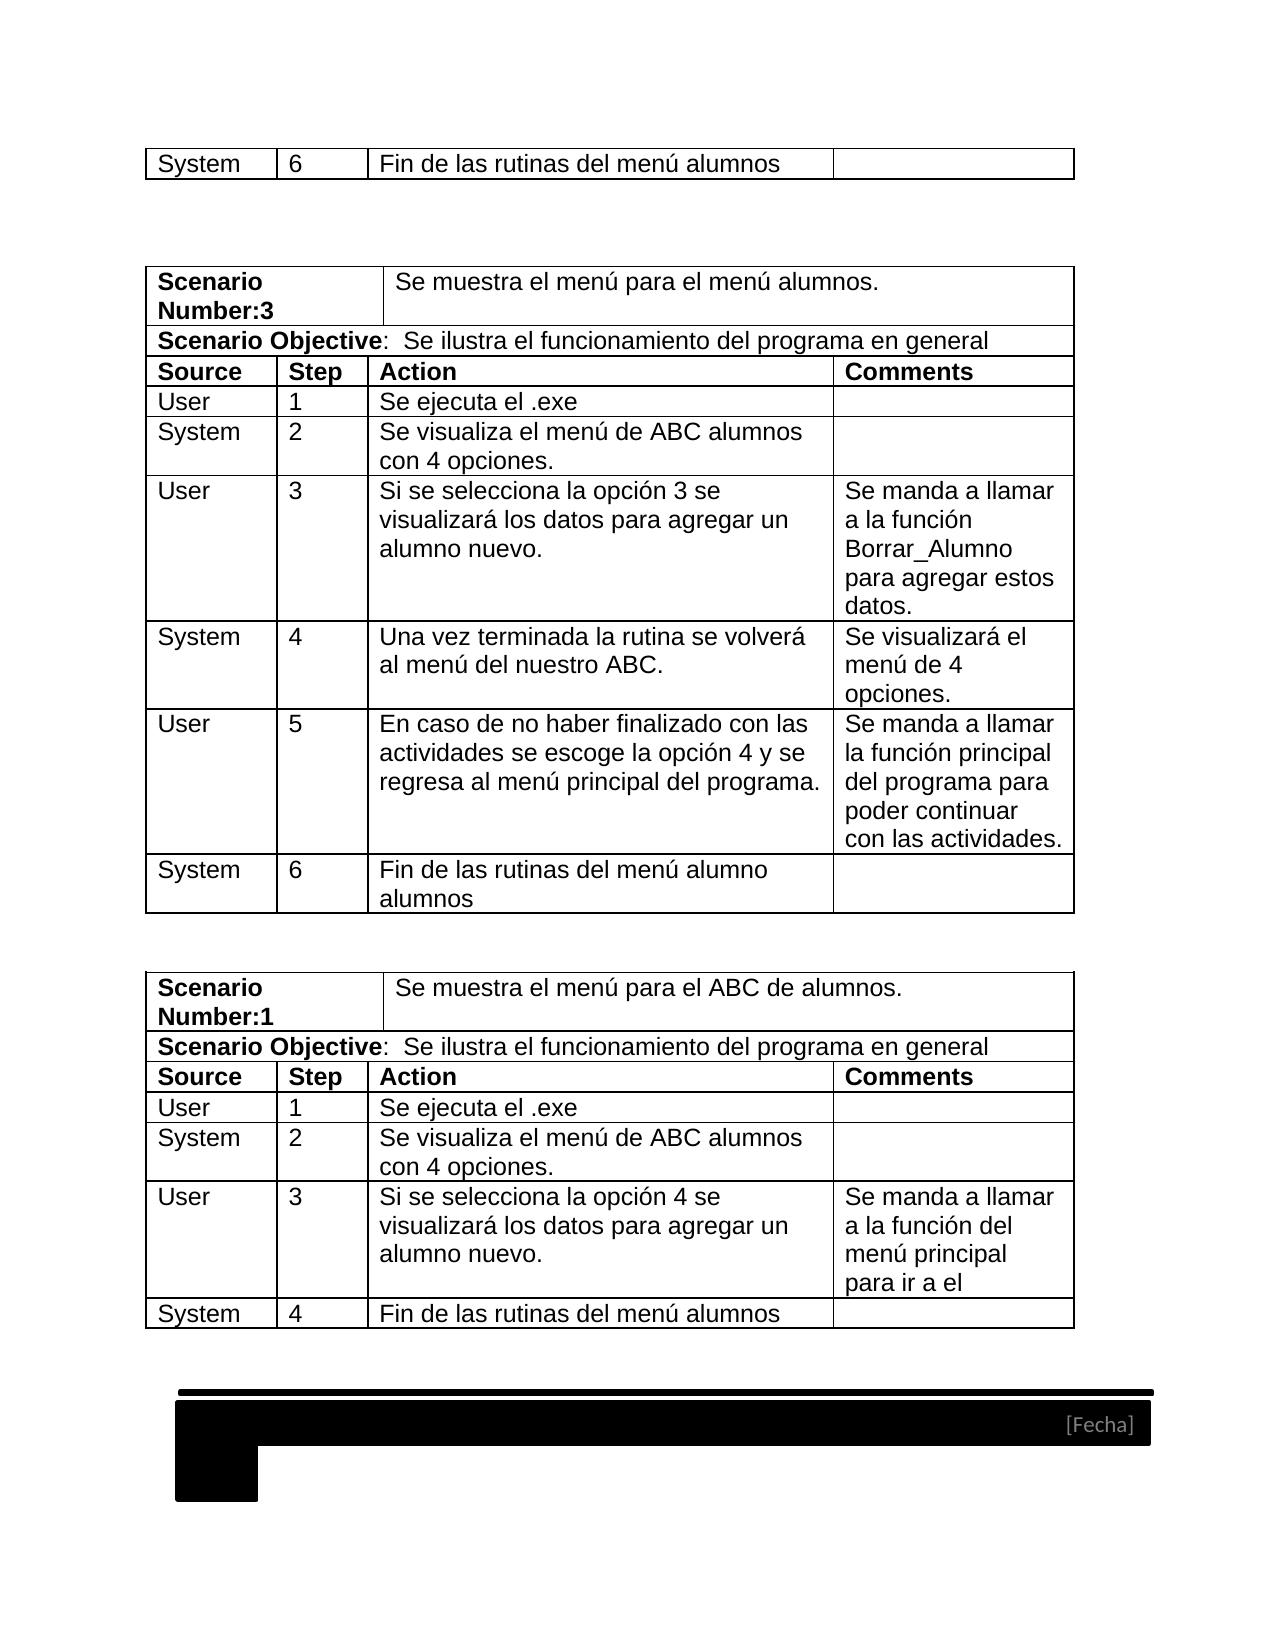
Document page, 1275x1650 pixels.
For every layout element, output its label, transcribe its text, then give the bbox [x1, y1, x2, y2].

table_cell 4 [278, 1299, 367, 1327]
table_cell Action [369, 357, 833, 385]
table_cell [834, 387, 1073, 416]
table_cell User [147, 476, 276, 620]
table_header Se muestra el menú para el ABC de alumnos. [384, 973, 1073, 1030]
table_cell 4 [278, 622, 367, 708]
table_cell Se ejecuta el .exe [369, 1093, 833, 1121]
table_cell 2 [278, 417, 367, 475]
table_cell Se visualiza el menú de ABC alumnos con 4 opciones. [369, 1123, 833, 1180]
table_header Scenario Number:1 [147, 973, 383, 1030]
table_cell 3 [278, 476, 367, 620]
table_cell User [147, 1093, 276, 1121]
table_cell 3 [278, 1182, 367, 1297]
table_cell Si se selecciona la opción 3 se visualizará los datos para agregar un alumno nuevo. [369, 476, 833, 620]
table_cell User [147, 710, 276, 853]
table_cell Fin de las rutinas del menú alumnos [369, 1299, 833, 1327]
table_cell System [147, 149, 276, 178]
table_cell 2 [278, 1123, 367, 1180]
table_cell Fin de las rutinas del menú alumnos [369, 149, 833, 178]
table_cell User [147, 387, 276, 416]
table_cell 1 [278, 387, 367, 416]
table_cell Scenario Objective: Se ilustra el funcionamiento del programa en general [147, 326, 1073, 355]
table_cell Se manda a llamar a la función Borrar_Alumno para agregar estos datos. [834, 476, 1073, 620]
table_cell System [147, 622, 276, 708]
table_cell Source [147, 1062, 276, 1091]
table_cell En caso de no haber finalizado con las actividades se escoge la opción 4 y se regresa al menú principal del programa. [369, 710, 833, 853]
table_cell System [147, 1123, 276, 1180]
table_cell [834, 1123, 1073, 1180]
table_header Scenario Number:3 [147, 267, 383, 325]
table_cell Action [369, 1062, 833, 1091]
table_cell 6 [278, 149, 367, 178]
table_cell Si se selecciona la opción 4 se visualizará los datos para agregar un alumno nuevo. [369, 1182, 833, 1297]
table_cell Comments [834, 1062, 1073, 1091]
table_cell Se visualiza el menú de ABC alumnos con 4 opciones. [369, 417, 833, 475]
table_cell 5 [278, 710, 367, 853]
table_cell Una vez terminada la rutina se volverá al menú del nuestro ABC. [369, 622, 833, 708]
table_cell User [147, 1182, 276, 1297]
table_cell [834, 855, 1073, 912]
table_cell [834, 1093, 1073, 1121]
table_cell Se manda a llamar a la función del menú principal para ir a el [834, 1182, 1073, 1297]
table_cell Source [147, 357, 276, 385]
table_cell 6 [278, 855, 367, 912]
table_cell [834, 1299, 1073, 1327]
table_cell Se manda a llamar la función principal del programa para poder continuar con las actividades. [834, 710, 1073, 853]
table_cell 1 [278, 1093, 367, 1121]
table_cell [834, 417, 1073, 475]
table_cell Se visualizará el menú de 4 opciones. [834, 622, 1073, 708]
table_cell Step [278, 357, 367, 385]
table_header Se muestra el menú para el menú alumnos. [384, 267, 1073, 325]
table_cell Fin de las rutinas del menú alumno alumnos [369, 855, 833, 912]
table_cell [834, 149, 1073, 178]
table_cell Se ejecuta el .exe [369, 387, 833, 416]
table_cell System [147, 417, 276, 475]
table_cell System [147, 1299, 276, 1327]
table_cell Step [278, 1062, 367, 1091]
table_cell Comments [834, 357, 1073, 385]
table_cell Scenario Objective: Se ilustra el funcionamiento del programa en general [147, 1032, 1073, 1061]
table_cell System [147, 855, 276, 912]
